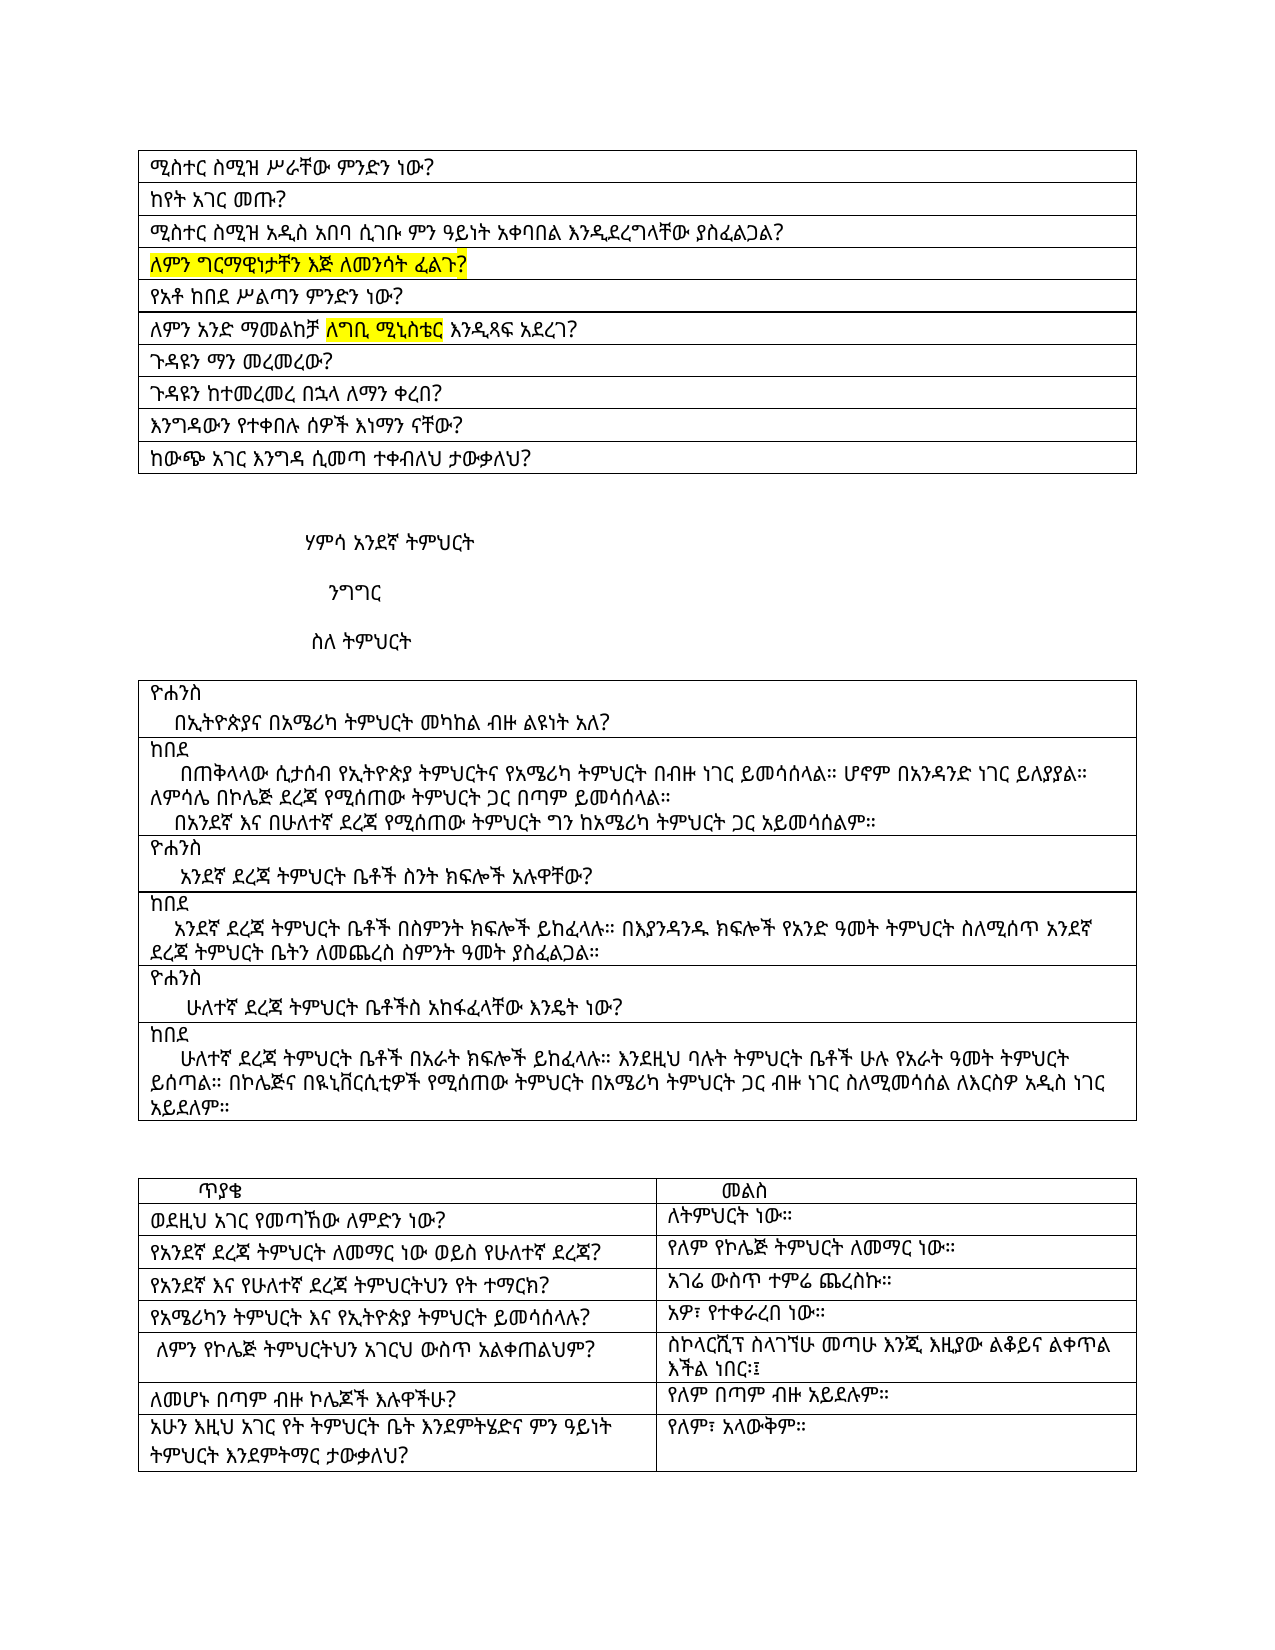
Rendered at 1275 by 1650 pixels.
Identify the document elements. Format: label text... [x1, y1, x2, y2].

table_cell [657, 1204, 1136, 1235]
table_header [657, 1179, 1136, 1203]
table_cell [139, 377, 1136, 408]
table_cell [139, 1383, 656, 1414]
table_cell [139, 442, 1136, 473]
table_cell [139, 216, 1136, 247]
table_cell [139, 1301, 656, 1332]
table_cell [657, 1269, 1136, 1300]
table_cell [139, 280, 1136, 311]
text ሃምሳ አንደኛ ትምህርት [150, 531, 1125, 555]
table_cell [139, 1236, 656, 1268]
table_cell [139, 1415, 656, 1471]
text ስለ ትምህርት [150, 630, 1125, 654]
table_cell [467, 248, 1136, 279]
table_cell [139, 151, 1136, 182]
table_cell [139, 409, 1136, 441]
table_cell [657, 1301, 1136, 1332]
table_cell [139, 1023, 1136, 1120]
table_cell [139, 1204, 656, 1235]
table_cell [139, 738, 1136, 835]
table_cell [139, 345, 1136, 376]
text ንግግር [150, 581, 1125, 605]
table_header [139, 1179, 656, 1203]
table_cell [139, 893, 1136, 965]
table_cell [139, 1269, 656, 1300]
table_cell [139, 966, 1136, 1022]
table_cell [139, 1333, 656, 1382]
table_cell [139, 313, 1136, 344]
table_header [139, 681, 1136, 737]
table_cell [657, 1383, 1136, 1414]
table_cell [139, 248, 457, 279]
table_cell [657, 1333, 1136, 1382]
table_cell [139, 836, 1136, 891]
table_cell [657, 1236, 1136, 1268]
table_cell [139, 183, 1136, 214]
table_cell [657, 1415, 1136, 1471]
